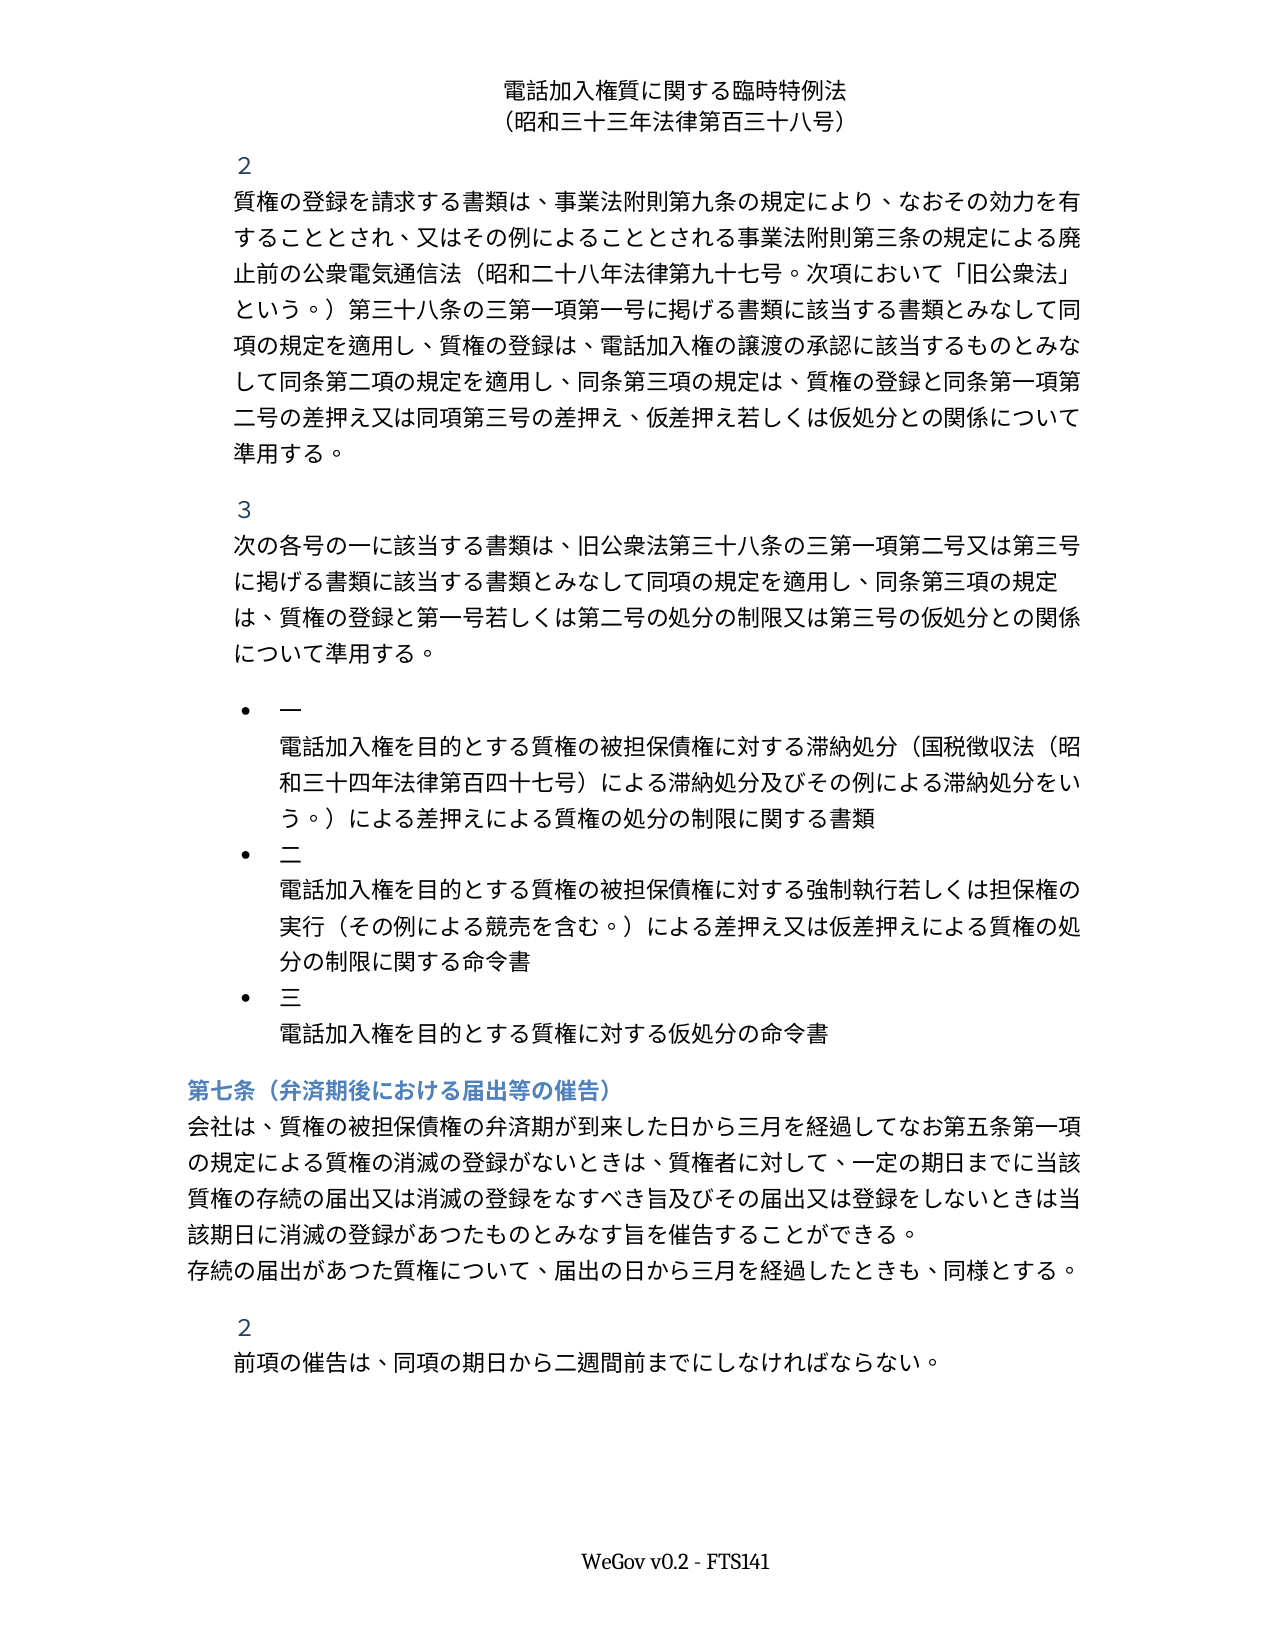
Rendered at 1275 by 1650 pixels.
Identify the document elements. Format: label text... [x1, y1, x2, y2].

text 会社は、質権の被担保債権の弁済期が到来した日から三月を経過してなお第五条第一項の規定による質権の消滅の登録がないときは、質権者に対して、一定の期日までに当該質権の存続の届出又は消滅の登録をなすべき旨及びその届出又は登録をしないときは当該期日に消滅の登録があつたものとみなす旨を催告することができる。 存続の届出があつた質権について、届出の日から三月を経過したときも、同様とする。 [187, 1111, 1087, 1286]
text 前項の催告は、同項の期日から二週間前までにしなければならない。 [233, 1347, 1087, 1379]
list 二 電話加入権を目的とする質権の被担保債権に対する強制執行若しくは担保権の実行（その例による競売を含む。）による差押え又は仮差押えによる質権の処分の制限に関する命令書 [242, 838, 1087, 978]
list 三 電話加入権を目的とする質権に対する仮処分の命令書 [242, 982, 1087, 1049]
subtitle 第七条（弁済期後における届出等の催告） [187, 1075, 1087, 1106]
text 次の各号の一に該当する書類は、旧公衆法第三十八条の三第一項第二号又は第三号に掲げる書類に該当する書類とみなして同項の規定を適用し、同条第三項の規定は、質権の登録と第一号若しくは第二号の処分の制限又は第三号の仮処分との関係について準用する。 [233, 530, 1087, 669]
subtitle ２ [233, 150, 1087, 181]
subtitle ３ [233, 494, 1087, 526]
subtitle ２ [233, 1311, 1087, 1343]
list 一 電話加入権を目的とする質権の被担保債権に対する滞納処分（国税徴収法（昭和三十四年法律第百四十七号）による滞納処分及びその例による滞納処分をいう。）による差押えによる質権の処分の制限に関する書類 [242, 695, 1087, 834]
